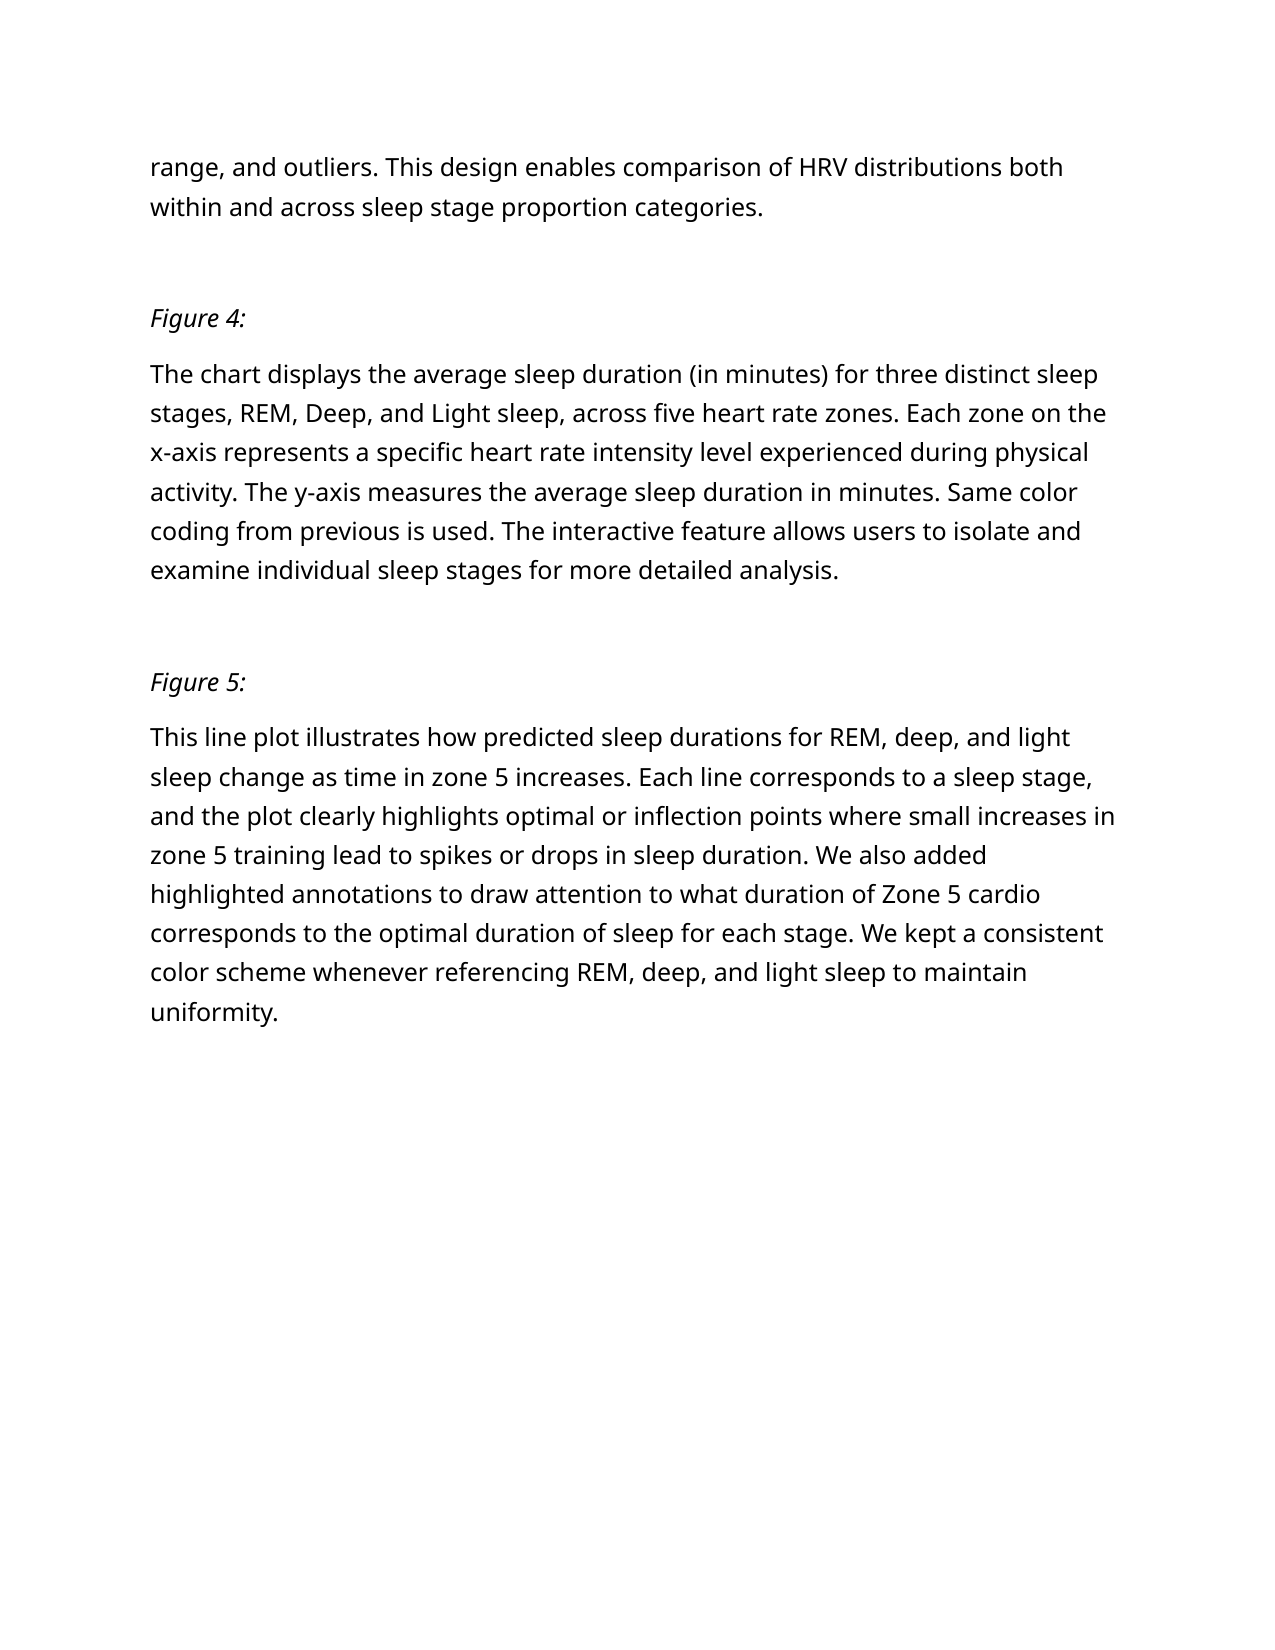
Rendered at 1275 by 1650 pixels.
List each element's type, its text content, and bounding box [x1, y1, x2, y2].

text Figure 4: [150, 301, 1125, 335]
text Figure 5: [150, 664, 1125, 698]
text The chart displays the average sleep duration (in minutes) for three distinct sleep stages, REM, Deep, and Light sleep, across five heart rate zones. Each zone on the x-axis represents a specific heart rate intensity level experienced during physical activity. The y-axis measures the average sleep duration in minutes. Same color coding from previous is used. The interactive feature allows users to isolate and examine individual sleep stages for more detailed analysis. [150, 357, 1125, 587]
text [150, 150, 1125, 223]
text This line plot illustrates how predicted sleep durations for REM, deep, and light sleep change as time in zone 5 increases. Each line corresponds to a sleep stage, and the plot clearly highlights optimal or inflection points where small increases in zone 5 training lead to spikes or drops in sleep duration. We also added highlighted annotations to draw attention to what duration of Zone 5 cardio corresponds to the optimal duration of sleep for each stage. We kept a consistent color scheme whenever referencing REM, deep, and light sleep to maintain uniformity. [150, 720, 1125, 1028]
